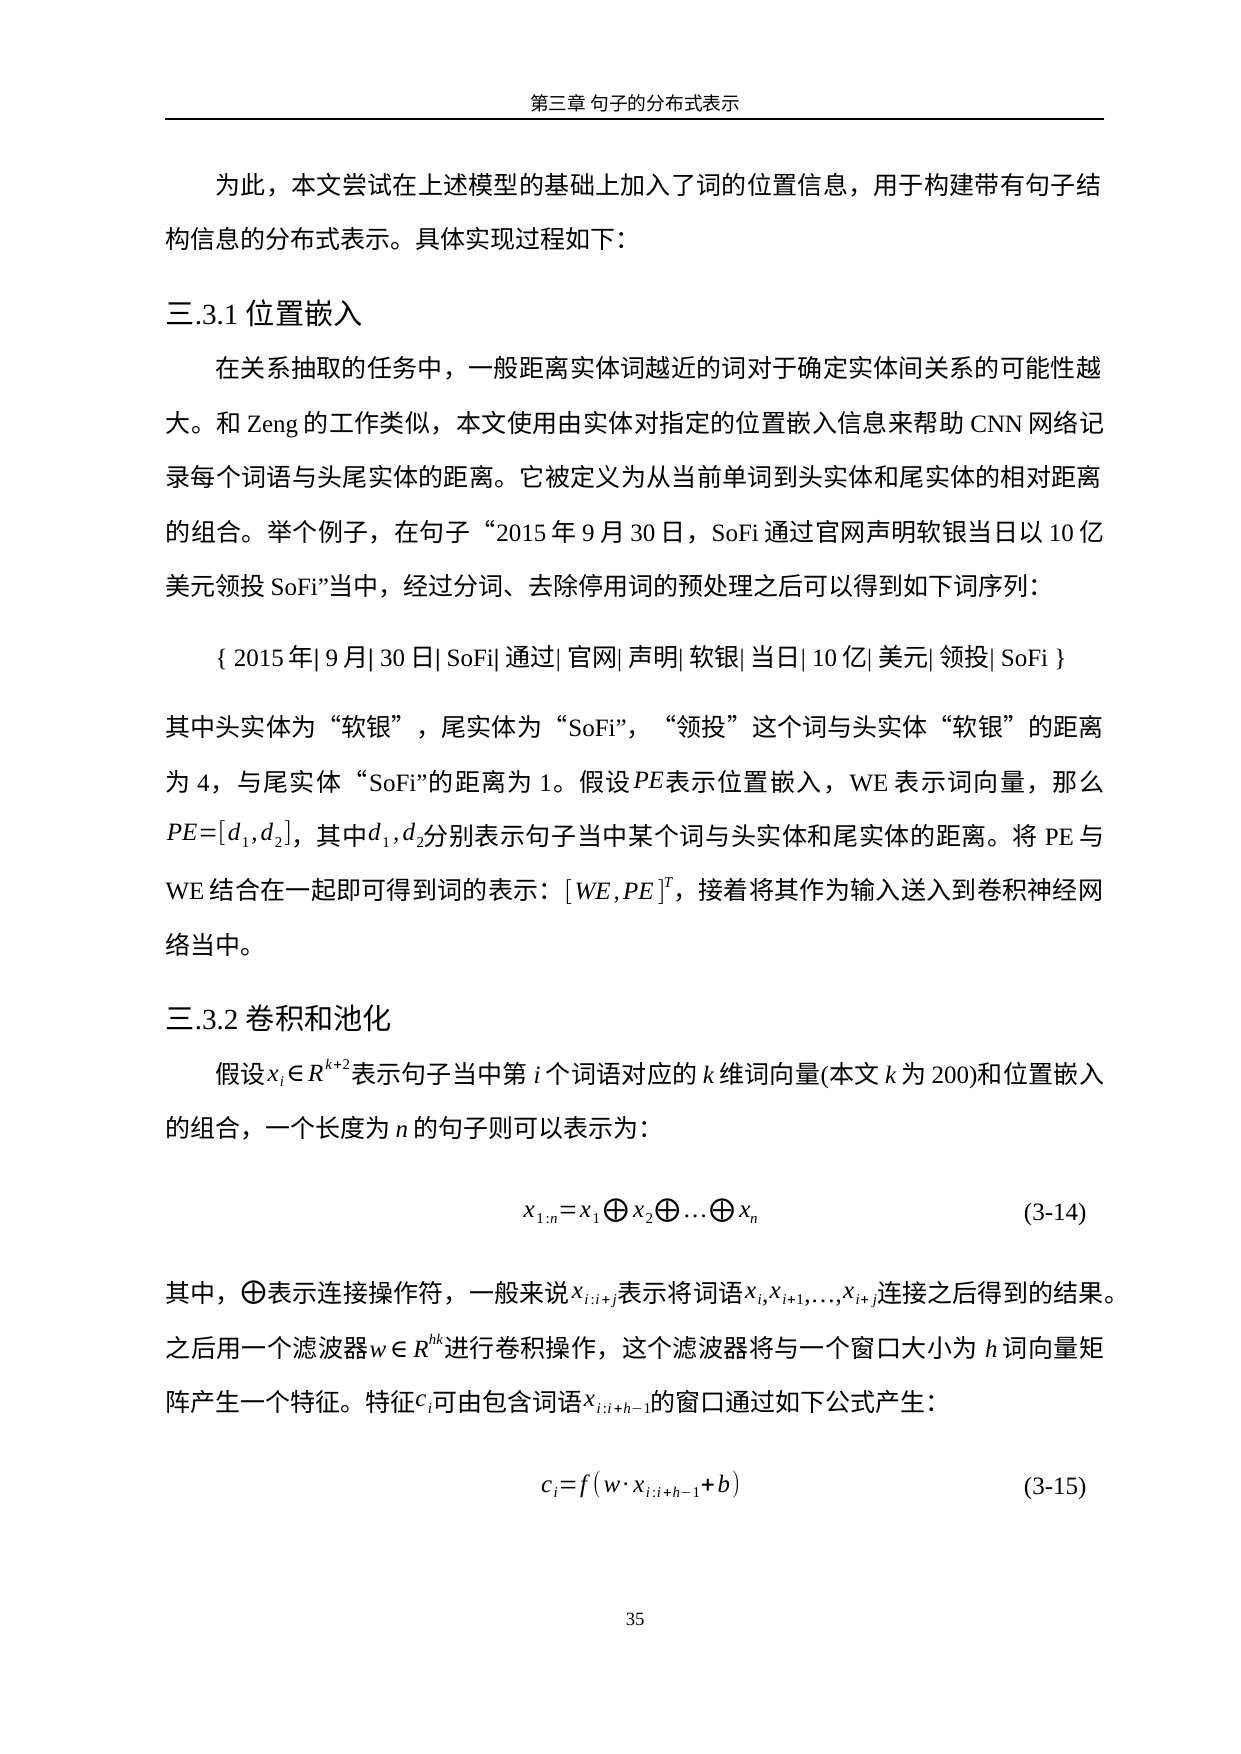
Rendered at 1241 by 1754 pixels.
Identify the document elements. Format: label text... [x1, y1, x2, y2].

table_header (3-14) [1007, 1179, 1103, 1257]
text 卷积和池化 [165, 996, 1104, 1038]
text 为此，本文尝试在上述模型的基础上加入了词的位置信息，用于构建带有句子结构信息的分布式表示。具体实现过程如下： [165, 165, 1104, 256]
text { 2015年| 9月| 30日| SoFi| 通过| 官网| 声明| 软银| 当日| 10亿| 美元| 领投| SoFi } [165, 637, 1104, 673]
text 其中头实体为“软银”，尾实体为“SoFi”，“领投”这个词与头实体“软银”的距离为4，与尾实体“SoFi”的距离为1。假设表示位置嵌入，WE表示词向量，那么，其中分别表示句子当中某个词与头实体和尾实体的距离。将PE与WE结合在一起即可得到词的表示：，接着将其作为输入送入到卷积神经网络当中。 [165, 708, 1104, 961]
text 其中，表示连接操作符，一般来说表示将词语,,…,连接之后得到的结果。之后用一个滤波器进行卷积操作，这个滤波器将与一个窗口大小为h词向量矩阵产生一个特征。特征可由包含词语的窗口通过如下公式产生： [165, 1274, 1104, 1419]
table_header [224, 1453, 1007, 1532]
table_header [224, 1179, 1007, 1257]
table_header (3-15) [1007, 1453, 1103, 1532]
text 位置嵌入 [165, 290, 1104, 333]
text 在关系抽取的任务中，一般距离实体词越近的词对于确定实体间关系的可能性越大。和Zeng的工作类似，本文使用由实体对指定的位置嵌入信息来帮助CNN网络记录每个词语与头尾实体的距离。它被定义为从当前单词到头实体和尾实体的相对距离的组合。举个例子，在句子“2015年9月30日，SoFi通过官网声明软银当日以10亿美元领投SoFi”当中，经过分词、去除停用词的预处理之后可以得到如下词序列： [165, 349, 1104, 603]
text 假设表示句子当中第i个词语对应的k维词向量(本文k为200)和位置嵌入的组合，一个长度为n的句子则可以表示为： [165, 1054, 1104, 1145]
